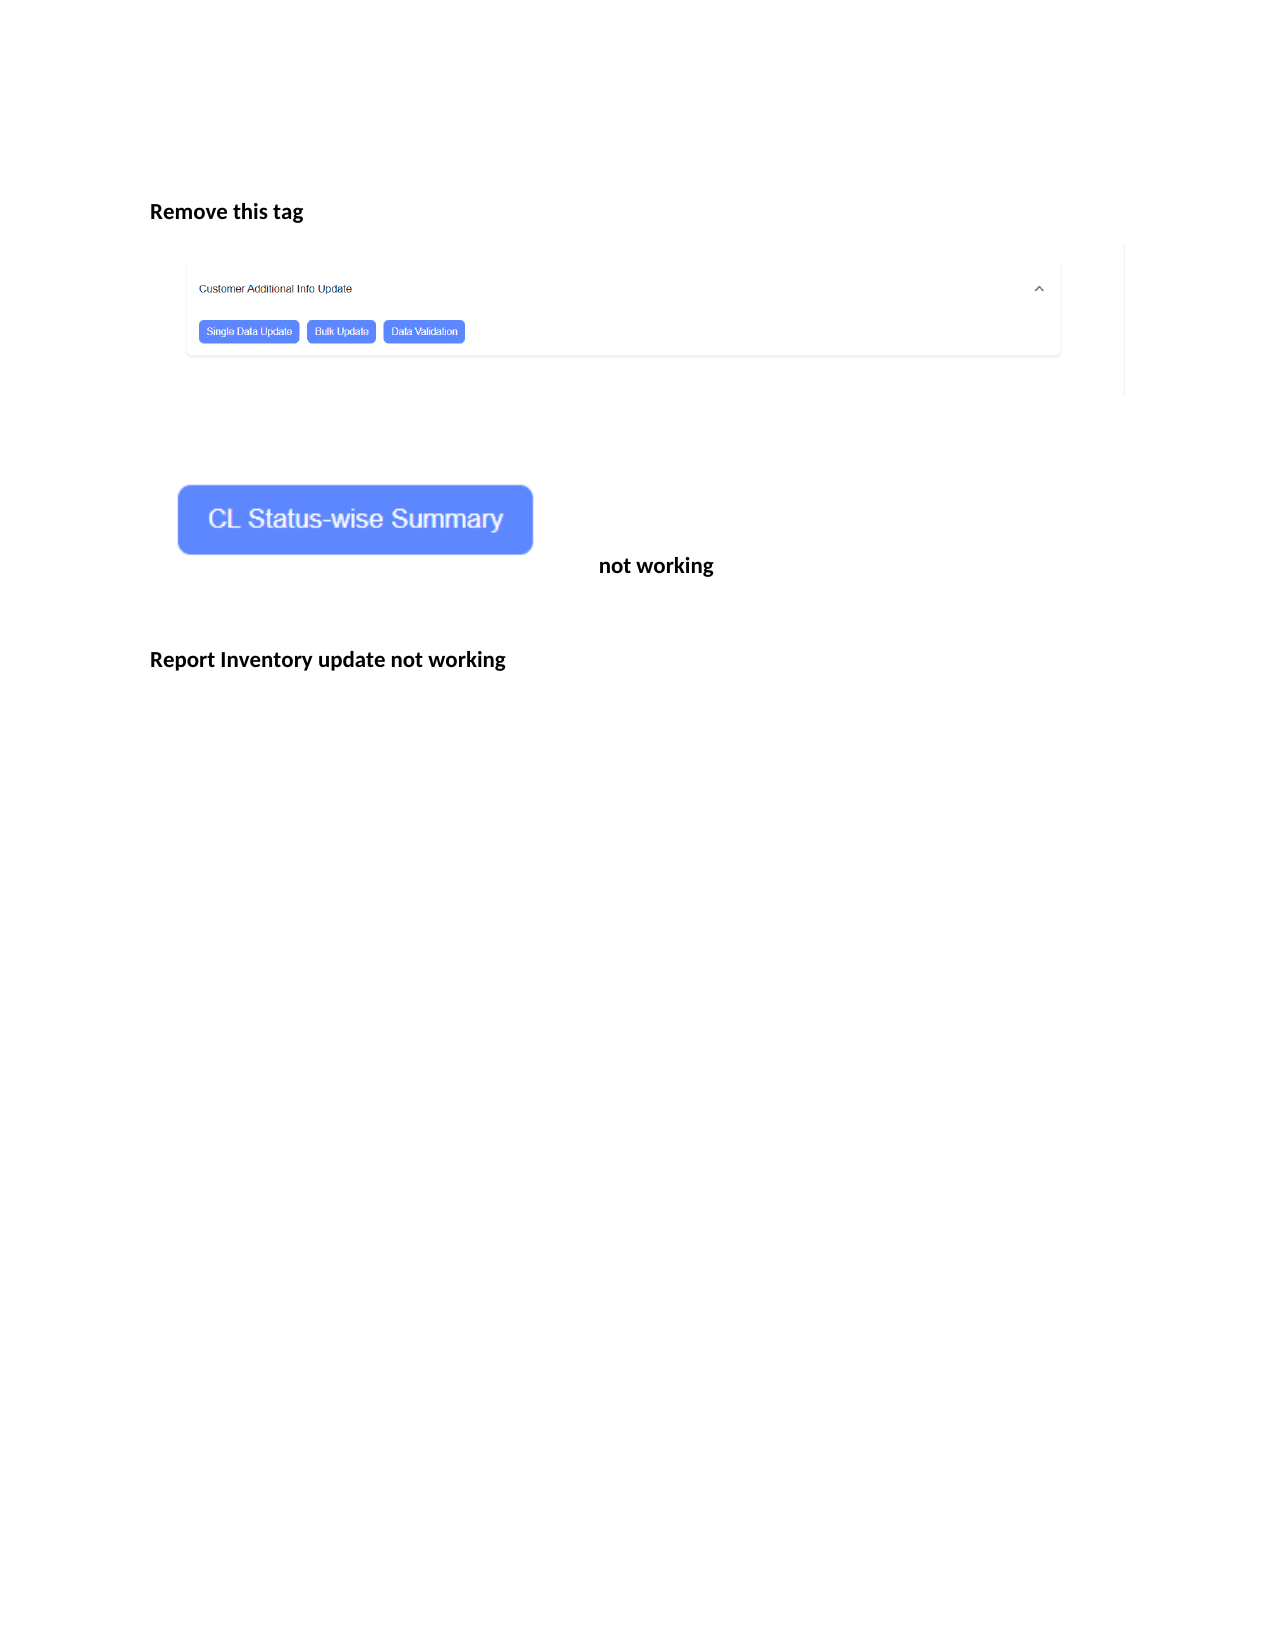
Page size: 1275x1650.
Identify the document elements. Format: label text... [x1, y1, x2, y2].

picture [150, 243, 1125, 396]
text Report Inventory update not working [150, 645, 1125, 673]
text Remove this tag [150, 197, 1125, 225]
picture [150, 461, 599, 574]
